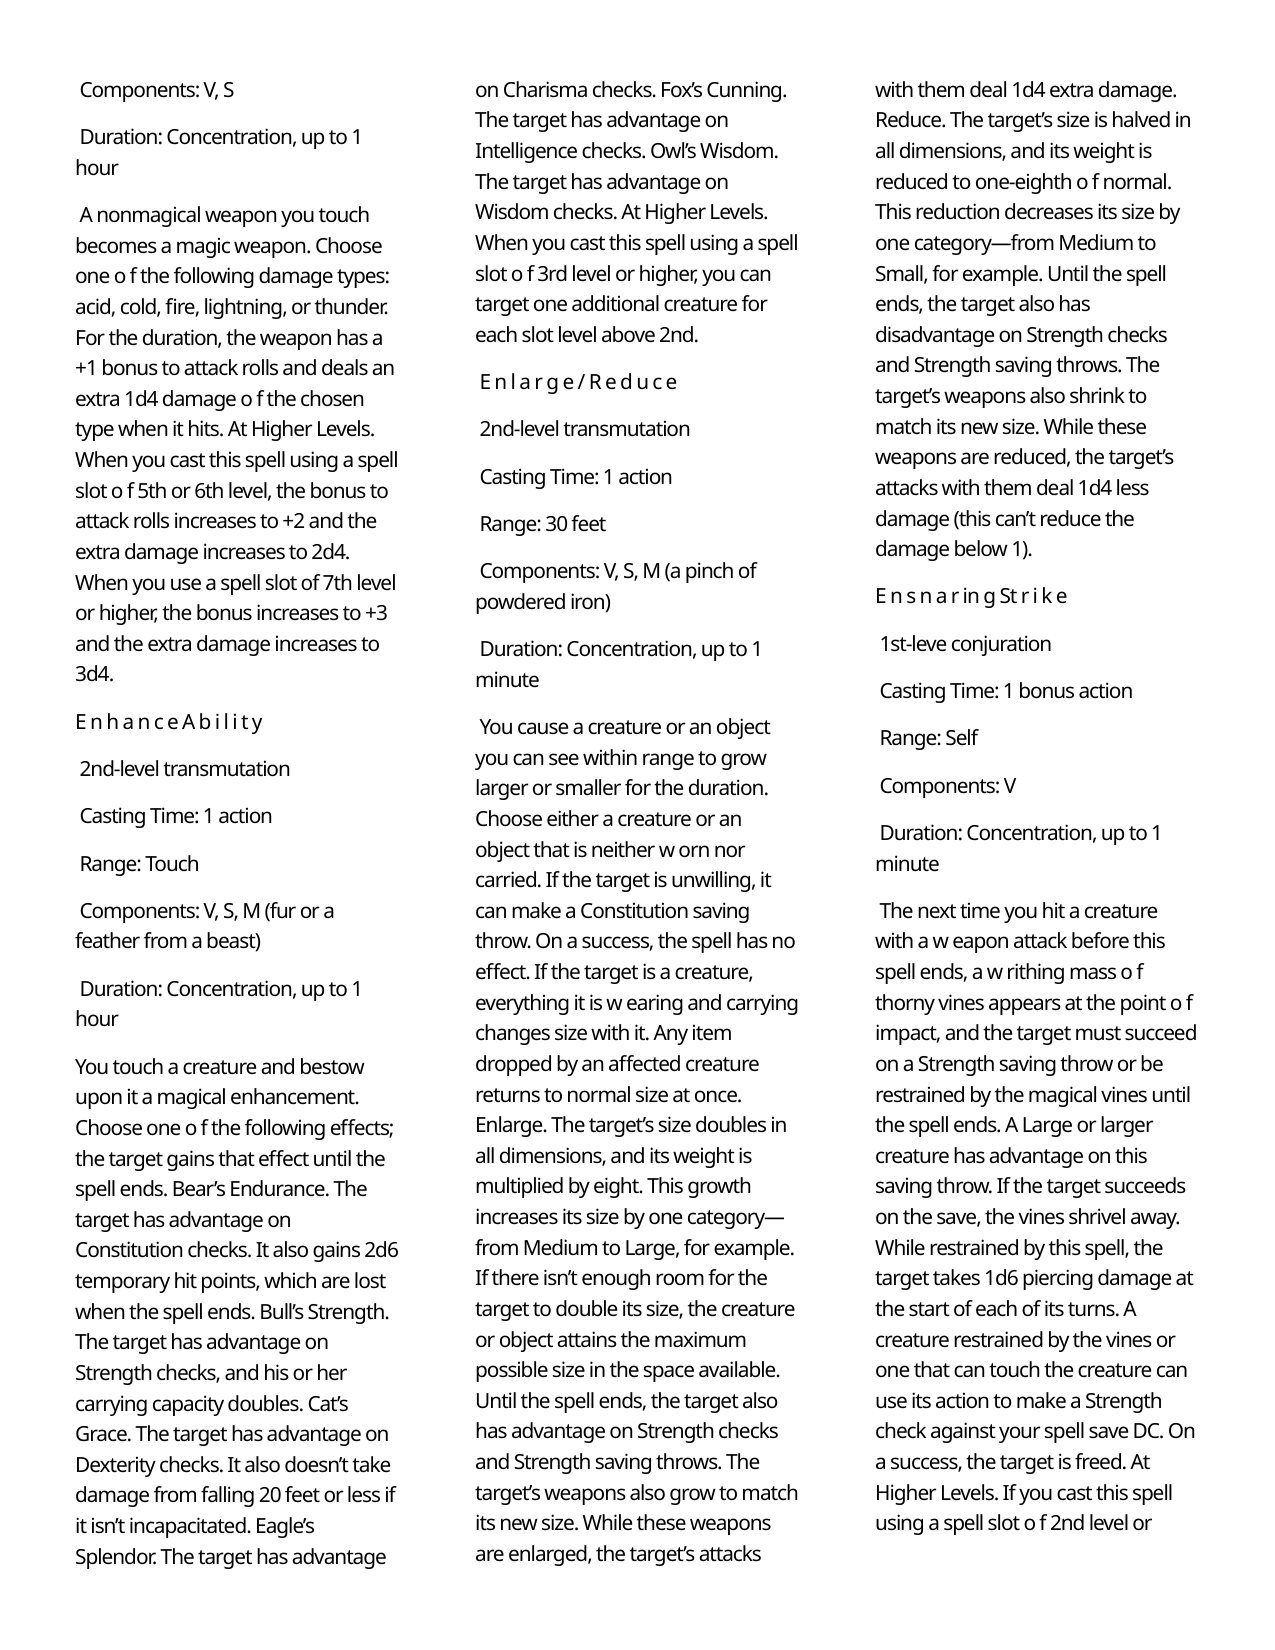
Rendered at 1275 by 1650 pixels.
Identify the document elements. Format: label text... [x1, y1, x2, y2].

text Range: Self [875, 723, 1200, 752]
text Duration: Concentration, up to 1 minute [875, 818, 1200, 877]
text Casting Time: 1 action [75, 801, 400, 830]
text Components: V, S [75, 75, 400, 103]
text E n s n a r in g St r i k e [875, 582, 1200, 610]
text Duration: Concentration, up to 1 hour [75, 122, 400, 181]
text E n h a n c e A b i l i t y [75, 707, 400, 735]
text Components: V, S, M (a pinch of powdered iron) [475, 556, 800, 616]
text You cause a creature or an object you can see within range to grow larger or smaller for the duration. Choose either a creature or an object that is neither w orn nor carried. If the target is unwilling, it can make a Constitution saving throw. On a success, the spell has no effect. If the target is a creature, everything it is w earing and carrying changes size with it. Any item dropped by an affected creature returns to normal size at once. Enlarge. The target’s size doubles in all dimensions, and its weight is multiplied by eight. This growth increases its size by one category—from Medium to Large, for example. If there isn’t enough room for the target to double its size, the creature or object attains the maximum possible size in the space available. Until the spell ends, the target also has advantage on Strength checks and Strength saving throws. The target’s weapons also grow to match its new size. While these weapons are enlarged, the target’s attacks with them deal 1d4 extra damage. Reduce. The target’s size is halved in all dimensions, and its weight is reduced to one-eighth o f normal. This reduction decreases its size by one category—from Medium to Small, for example. Until the spell ends, the target also has disadvantage on Strength checks and Strength saving throws. The target’s weapons also shrink to match its new size. While these weapons are reduced, the target’s attacks with them deal 1d4 less damage (this can’t reduce the damage below 1). [875, 75, 1200, 563]
text Range: Touch [75, 849, 400, 877]
text Casting Time: 1 action [475, 462, 800, 490]
text 2nd-level transmutation [75, 754, 400, 783]
text You cause a creature or an object you can see within range to grow larger or smaller for the duration. Choose either a creature or an object that is neither w orn nor carried. If the target is unwilling, it can make a Constitution saving throw. On a success, the spell has no effect. If the target is a creature, everything it is w earing and carrying changes size with it. Any item dropped by an affected creature returns to normal size at once. Enlarge. The target’s size doubles in all dimensions, and its weight is multiplied by eight. This growth increases its size by one category—from Medium to Large, for example. If there isn’t enough room for the target to double its size, the creature or object attains the maximum possible size in the space available. Until the spell ends, the target also has advantage on Strength checks and Strength saving throws. The target’s weapons also grow to match its new size. While these weapons are enlarged, the target’s attacks with them deal 1d4 extra damage. Reduce. The target’s size is halved in all dimensions, and its weight is reduced to one-eighth o f normal. This reduction decreases its size by one category—from Medium to Small, for example. Until the spell ends, the target also has disadvantage on Strength checks and Strength saving throws. The target’s weapons also shrink to match its new size. While these weapons are reduced, the target’s attacks with them deal 1d4 less damage (this can’t reduce the damage below 1). [475, 712, 800, 1568]
text Casting Time: 1 bonus action [875, 676, 1200, 705]
text You touch a creature and bestow upon it a magical enhancement. Choose one o f the following effects; the target gains that effect until the spell ends. Bear’s Endurance. The target has advantage on Constitution checks. It also gains 2d6 temporary hit points, which are lost when the spell ends. Bull’s Strength. The target has advantage on Strength checks, and his or her carrying capacity doubles. Cat’s Grace. The target has advantage on Dexterity checks. It also doesn’t take damage from falling 20 feet or less if it isn’t incapacitated. Eagle’s Splendor. The target has advantage on Charisma checks. Fox’s Cunning. The target has advantage on Intelligence checks. Owl’s Wisdom. The target has advantage on Wisdom checks. At Higher Levels. When you cast this spell using a spell slot o f 3rd level or higher, you can target one additional creature for each slot level above 2nd. [475, 75, 800, 348]
text You touch a creature and bestow upon it a magical enhancement. Choose one o f the following effects; the target gains that effect until the spell ends. Bear’s Endurance. The target has advantage on Constitution checks. It also gains 2d6 temporary hit points, which are lost when the spell ends. Bull’s Strength. The target has advantage on Strength checks, and his or her carrying capacity doubles. Cat’s Grace. The target has advantage on Dexterity checks. It also doesn’t take damage from falling 20 feet or less if it isn’t incapacitated. Eagle’s Splendor. The target has advantage on Charisma checks. Fox’s Cunning. The target has advantage on Intelligence checks. Owl’s Wisdom. The target has advantage on Wisdom checks. At Higher Levels. When you cast this spell using a spell slot o f 3rd level or higher, you can target one additional creature for each slot level above 2nd. [75, 1052, 400, 1570]
text 1st-leve conjuration [875, 629, 1200, 657]
text Duration: Concentration, up to 1 hour [75, 974, 400, 1033]
text A nonmagical weapon you touch becomes a magic weapon. Choose one o f the following damage types: acid, cold, fire, lightning, or thunder. For the duration, the weapon has a +1 bonus to attack rolls and deals an extra 1d4 damage o f the chosen type when it hits. At Higher Levels. When you cast this spell using a spell slot o f 5th or 6th level, the bonus to attack rolls increases to +2 and the extra damage increases to 2d4. When you use a spell slot of 7th level or higher, the bonus increases to +3 and the extra damage increases to 3d4. [75, 200, 400, 688]
text 2nd-level transmutation [475, 414, 800, 443]
text E n l a r g e / R e d u c e [475, 367, 800, 396]
text Range: 30 feet [475, 509, 800, 538]
text Components: V [875, 771, 1200, 799]
text Components: V, S, M (fur or a feather from a beast) [75, 896, 400, 955]
text Duration: Concentration, up to 1 minute [475, 634, 800, 693]
